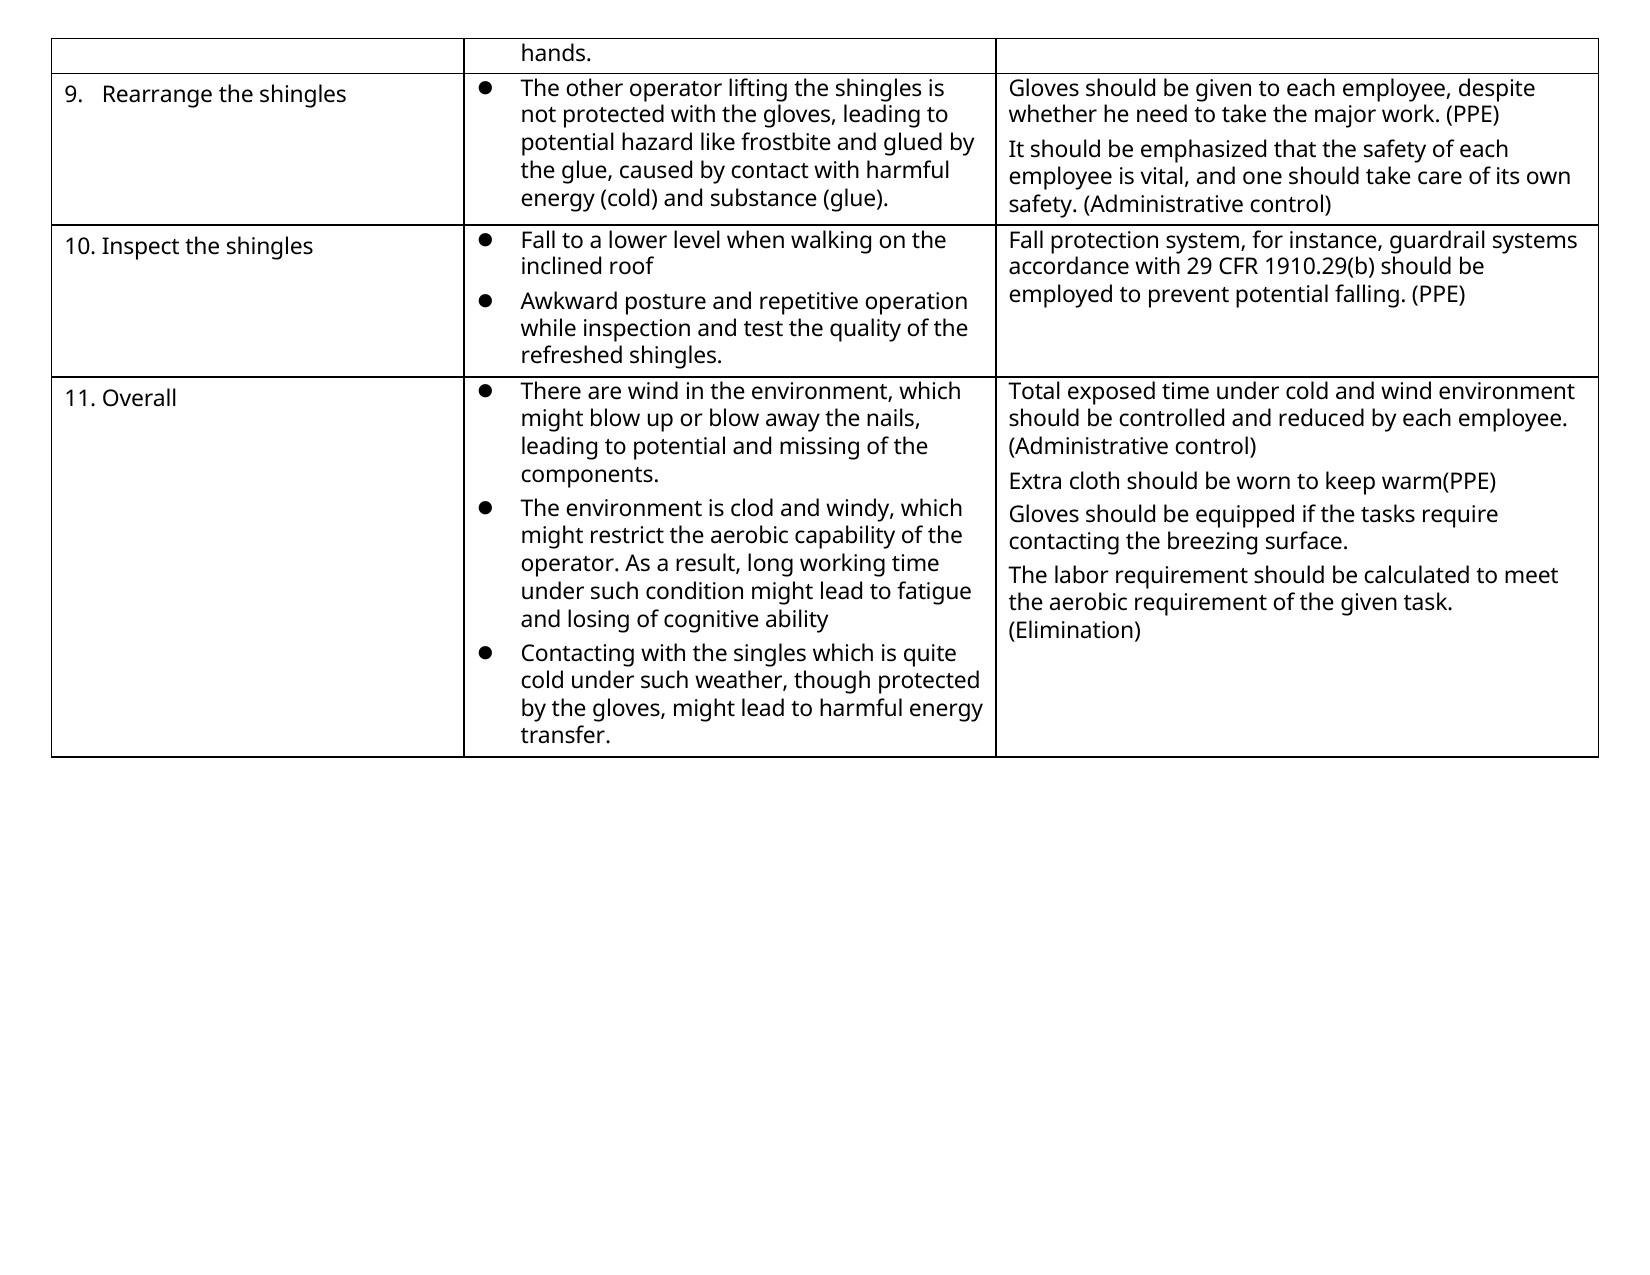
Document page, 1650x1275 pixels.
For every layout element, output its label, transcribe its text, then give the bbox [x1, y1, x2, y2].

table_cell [52, 39, 463, 72]
table_cell Inspect the shingles [52, 226, 463, 376]
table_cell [997, 39, 1598, 72]
table_cell Rearrange the shingles [52, 74, 463, 224]
table_cell Fall protection system, for instance, guardrail systems accordance with 29 CFR 1910.29(b) should be employed to prevent potential falling. (PPE) [997, 226, 1598, 376]
table_cell Gloves should be given to each employee, despite whether he need to take the major work. (PPE) It should be emphasized that the safety of each employee is vital, and one should take care of its own safety. (Administrative control) [997, 74, 1598, 224]
table_cell There are wind in the environment, which might blow up or blow away the nails, leading to potential and missing of the components. The environment is clod and windy, which might restrict the aerobic capability of the operator. As a result, long working time under such condition might lead to fatigue and losing of cognitive ability Contacting with the singles which is quite cold under such weather, though protected by the gloves, might lead to harmful energy transfer. [465, 378, 995, 756]
table_cell Total exposed time under cold and wind environment should be controlled and reduced by each employee. (Administrative control) Extra cloth should be worn to keep warm(PPE) Gloves should be equipped if the tasks require contacting the breezing surface. The labor requirement should be calculated to meet the aerobic requirement of the given task. (Elimination) [997, 378, 1598, 756]
table_cell Fall to a lower level when walking on the inclined roof Awkward posture and repetitive operation while inspection and test the quality of the refreshed shingles. [465, 226, 995, 376]
table_cell The other operator lifting the shingles is not protected with the gloves, leading to potential hazard like frostbite and glued by the glue, caused by contact with harmful energy (cold) and substance (glue). [465, 74, 995, 224]
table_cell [465, 39, 995, 72]
table_cell Overall [52, 378, 463, 756]
